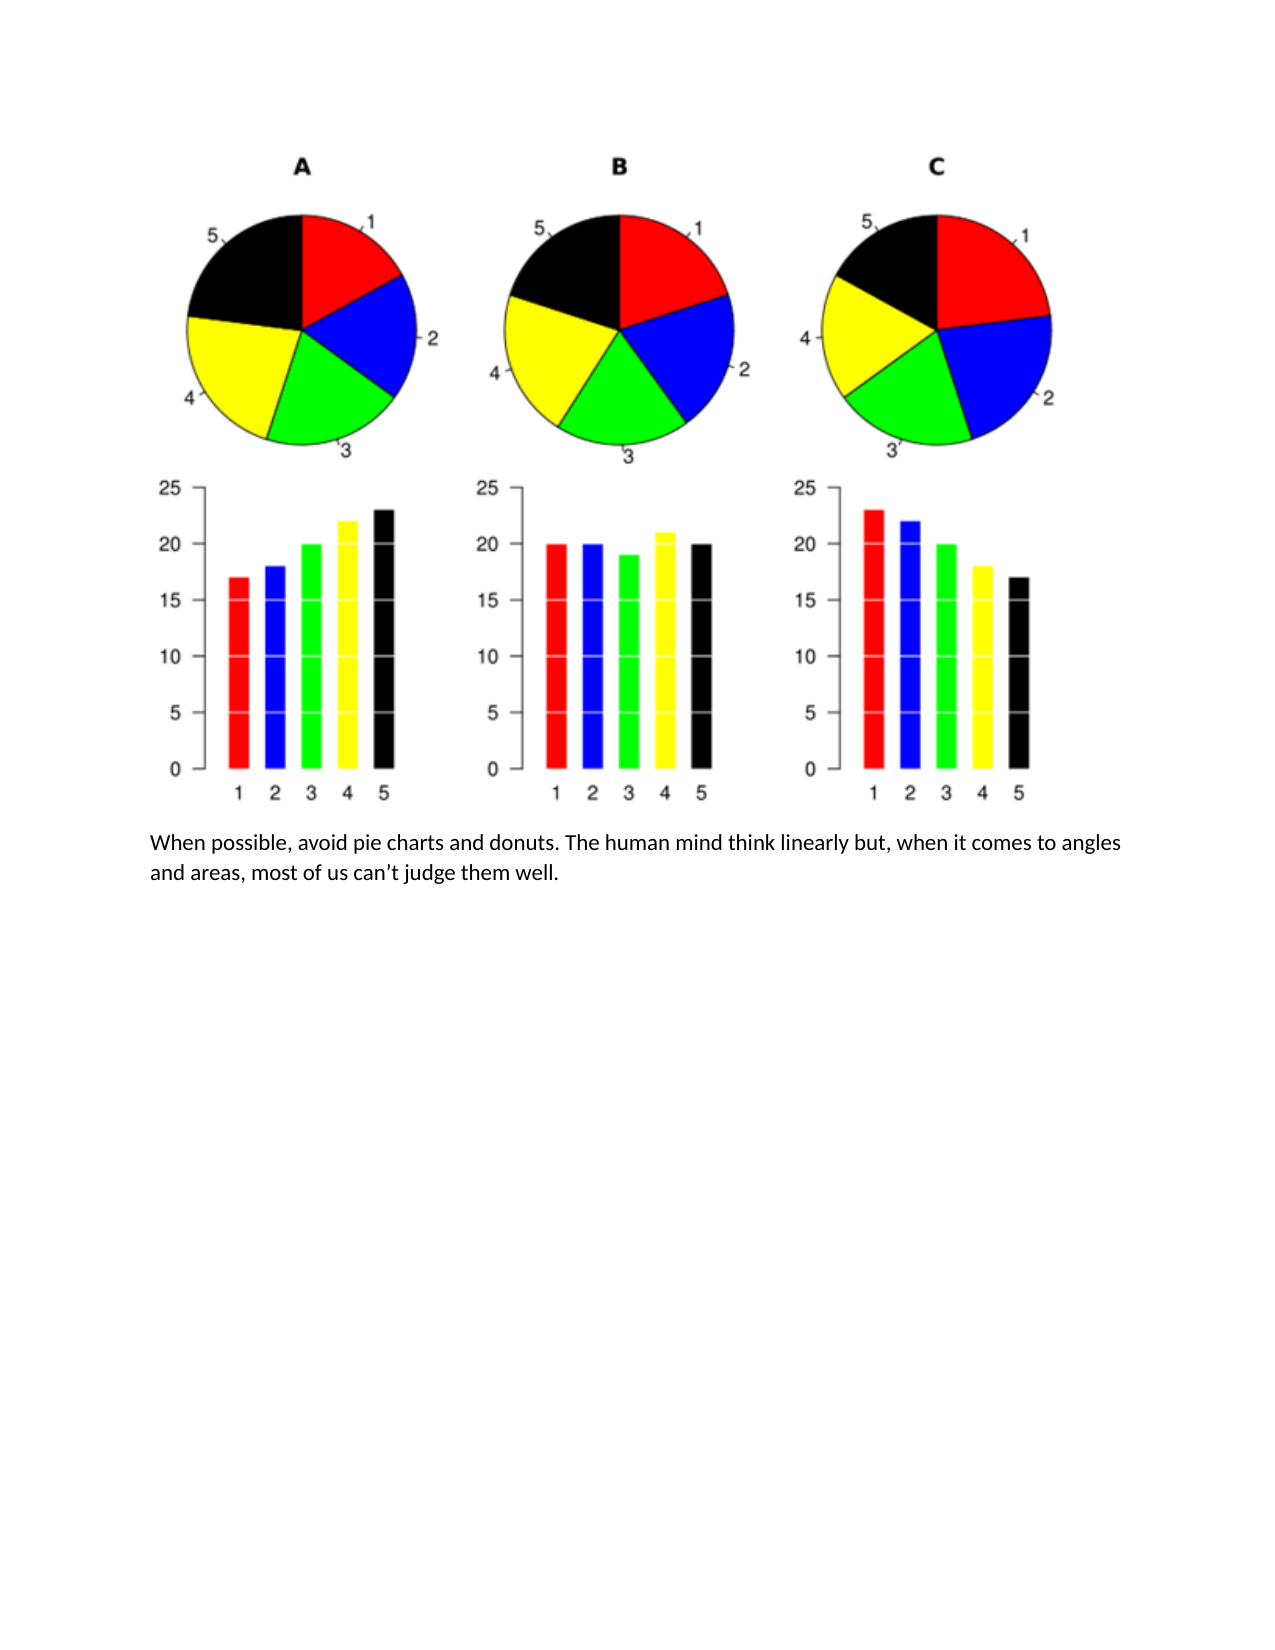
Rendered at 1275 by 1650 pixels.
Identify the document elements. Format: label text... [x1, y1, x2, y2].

text When possible, avoid pie charts and donuts. The human mind think linearly but, when it comes to angles and areas, most of us can’t judge them well. [150, 828, 1125, 886]
picture [150, 150, 1068, 810]
